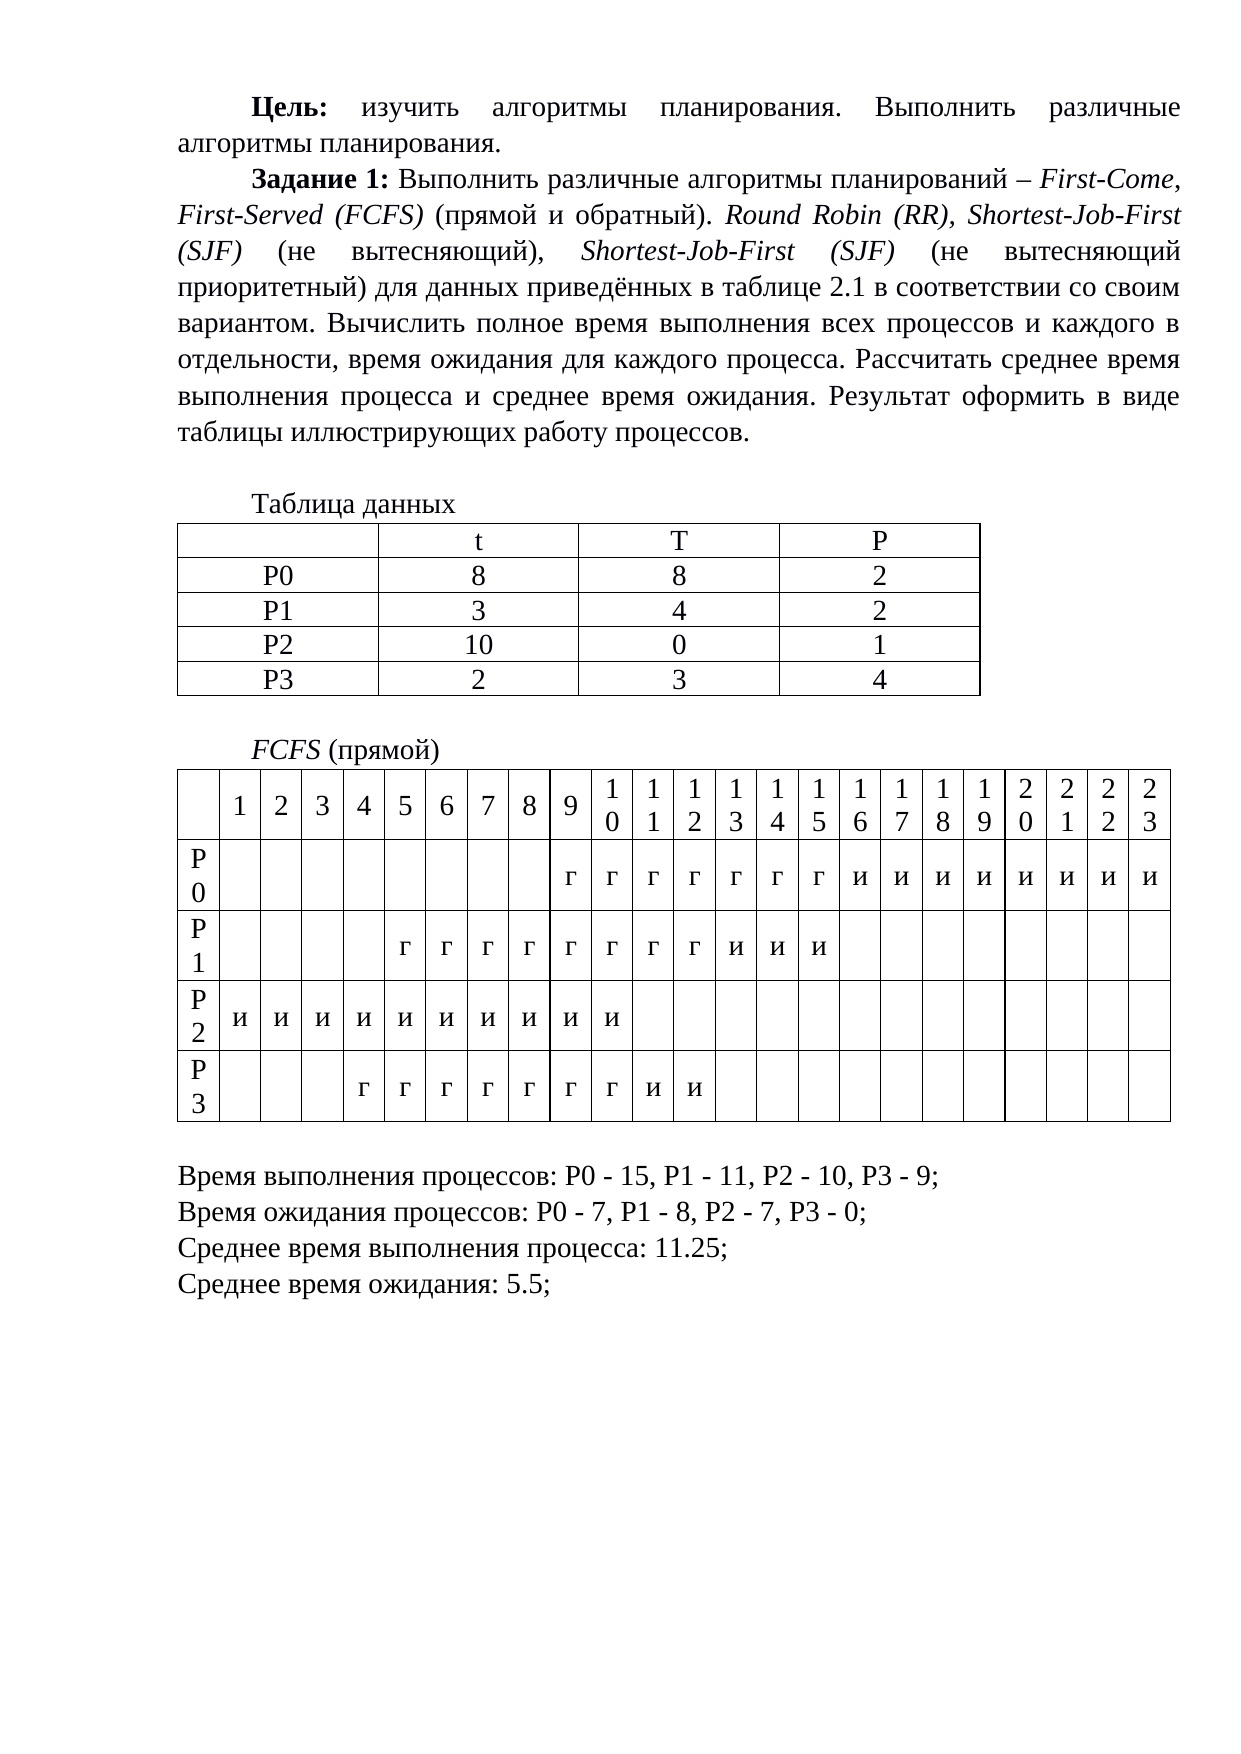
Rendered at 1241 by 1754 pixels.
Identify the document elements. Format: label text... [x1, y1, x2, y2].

table_header 15 [799, 770, 839, 839]
table_cell и [674, 1051, 715, 1121]
table_header 12 [674, 770, 715, 839]
table_cell 4 [579, 593, 779, 626]
table_cell 4 [780, 662, 979, 695]
table_cell г [674, 911, 715, 980]
table_cell [964, 911, 1004, 980]
table_header 20 [1006, 770, 1046, 839]
table_cell [923, 911, 963, 980]
table_cell [799, 1051, 839, 1121]
table_cell г [592, 911, 632, 980]
table_cell г [385, 911, 425, 980]
table_cell P3 [178, 662, 378, 695]
table_cell P0 [178, 840, 219, 909]
table_header 21 [1047, 770, 1087, 839]
table_cell [302, 911, 343, 980]
table_cell г [592, 1051, 632, 1121]
table_cell [220, 1051, 260, 1121]
text Таблица данных [177, 486, 1181, 520]
table_cell 3 [379, 593, 578, 626]
table_cell [344, 911, 384, 980]
table_header T [579, 524, 779, 557]
table_cell P2 [178, 627, 378, 661]
table_cell г [509, 911, 549, 980]
table_cell [302, 840, 343, 909]
table_header [178, 770, 219, 839]
table_cell и [261, 981, 301, 1050]
table_cell и [468, 981, 508, 1050]
table_cell [261, 1051, 301, 1121]
table_cell [840, 1051, 880, 1121]
table_header 19 [964, 770, 1004, 839]
table_header 23 [1129, 770, 1170, 839]
table_cell 1 [780, 627, 979, 661]
table_cell [881, 911, 922, 980]
table_cell г [674, 840, 715, 909]
table_cell г [468, 911, 508, 980]
table_cell 8 [579, 558, 779, 592]
table_cell и [220, 981, 260, 1050]
table_cell [674, 981, 715, 1050]
table_header 1 [220, 770, 260, 839]
table_cell и [426, 981, 467, 1050]
table_cell и [840, 840, 880, 909]
table_cell г [799, 840, 839, 909]
table_cell и [1047, 840, 1087, 909]
table_cell 2 [780, 593, 979, 626]
table_cell [509, 840, 549, 909]
table_cell и [716, 911, 756, 980]
table_cell и [385, 981, 425, 1050]
table_cell г [468, 1051, 508, 1121]
table_cell г [426, 1051, 467, 1121]
table_cell [881, 1051, 922, 1121]
table_cell [757, 981, 798, 1050]
table_header P [780, 524, 979, 557]
table_cell P1 [178, 911, 219, 980]
table_cell 3 [579, 662, 779, 695]
table_header 17 [881, 770, 922, 839]
table_cell [1006, 911, 1046, 980]
table_cell г [716, 840, 756, 909]
table_cell и [1006, 840, 1046, 909]
table_header 7 [468, 770, 508, 839]
table_header 9 [551, 770, 591, 839]
table_cell и [964, 840, 1004, 909]
table_cell [799, 981, 839, 1050]
table_cell и [633, 1051, 673, 1121]
table_header 14 [757, 770, 798, 839]
table_cell г [551, 840, 591, 909]
table_cell [1129, 981, 1170, 1050]
table_cell 2 [780, 558, 979, 592]
table_cell и [302, 981, 343, 1050]
table_cell и [509, 981, 549, 1050]
table_header 6 [426, 770, 467, 839]
table_cell г [592, 840, 632, 909]
table_cell [1006, 981, 1046, 1050]
table_cell г [509, 1051, 549, 1121]
table_header 5 [385, 770, 425, 839]
table_header 8 [509, 770, 549, 839]
table_cell [1047, 911, 1087, 980]
table_cell [757, 1051, 798, 1121]
table_cell г [633, 840, 673, 909]
table_cell [716, 1051, 756, 1121]
table_cell [302, 1051, 343, 1121]
text Время выполнения процессов: Р0 - 15, Р1 - 11, Р2 - 10, Р3 - 9; [177, 1158, 1181, 1191]
table_cell P2 [178, 981, 219, 1050]
table_cell [633, 981, 673, 1050]
table_cell г [426, 911, 467, 980]
table_cell г [757, 840, 798, 909]
text Среднее время выполнения процесса: 11.25; [177, 1230, 1181, 1264]
table_cell г [344, 1051, 384, 1121]
table_cell [964, 1051, 1004, 1121]
text Задание 1: Выполнить различные алгоритмы планирований – First-Come, First-Served (FCFS) (прямой и обратный). Round Robin (RR), Shortest-Job-First (SJF) (не вытесняющий), Shortest-Job-First (SJF) (не вытесняющий приоритетный) для данных приведённых в таблице 2.1 в соответствии со своим вариантом. Вычислить полное время выполнения всех процессов и каждого в отдельности, время ожидания для каждого процесса. Рассчитать среднее время выполнения процесса и среднее время ожидания. Результат оформить в виде таблицы иллюстрирующих работу процессов. [177, 161, 1181, 447]
table_cell [261, 911, 301, 980]
table_cell г [551, 1051, 591, 1121]
table_header 18 [923, 770, 963, 839]
table_cell [840, 911, 880, 980]
text Цель: изучить алгоритмы планирования. Выполнить различные алгоритмы планирования. [177, 89, 1181, 158]
table_cell 10 [379, 627, 578, 661]
table_header 2 [261, 770, 301, 839]
table_cell [1006, 1051, 1046, 1121]
table_cell [344, 840, 384, 909]
table_cell P1 [178, 593, 378, 626]
table_cell [220, 840, 260, 909]
table_header t [379, 524, 578, 557]
table_cell [1088, 1051, 1128, 1121]
table_cell [1088, 981, 1128, 1050]
table_header 10 [592, 770, 632, 839]
table_cell [261, 840, 301, 909]
table_cell [840, 981, 880, 1050]
table_cell P0 [178, 558, 378, 592]
table_cell [923, 981, 963, 1050]
table_cell г [633, 911, 673, 980]
table_cell и [799, 911, 839, 980]
table_cell и [551, 981, 591, 1050]
table_cell [923, 1051, 963, 1121]
table_cell и [881, 840, 922, 909]
table_cell 8 [379, 558, 578, 592]
table_cell и [757, 911, 798, 980]
text Среднее время ожидания: 5.5; [177, 1266, 1181, 1300]
table_cell [1129, 1051, 1170, 1121]
table_cell [964, 981, 1004, 1050]
table_header 11 [633, 770, 673, 839]
table_header [178, 524, 378, 557]
table_cell [1129, 911, 1170, 980]
table_cell [220, 911, 260, 980]
table_cell г [551, 911, 591, 980]
table_header 22 [1088, 770, 1128, 839]
table_cell P3 [178, 1051, 219, 1121]
table_cell и [923, 840, 963, 909]
table_cell и [1088, 840, 1128, 909]
table_cell [468, 840, 508, 909]
table_cell и [592, 981, 632, 1050]
table_cell [426, 840, 467, 909]
table_cell [1047, 1051, 1087, 1121]
table_header 16 [840, 770, 880, 839]
table_cell г [385, 1051, 425, 1121]
table_header 4 [344, 770, 384, 839]
text Время ожидания процессов: Р0 - 7, Р1 - 8, Р2 - 7, Р3 - 0; [177, 1194, 1181, 1228]
text FCFS (прямой) [177, 732, 1181, 766]
table_cell [1088, 911, 1128, 980]
table_cell 2 [379, 662, 578, 695]
table_cell [881, 981, 922, 1050]
table_cell 0 [579, 627, 779, 661]
table_cell [1047, 981, 1087, 1050]
table_cell [385, 840, 425, 909]
table_header 13 [716, 770, 756, 839]
table_header 3 [302, 770, 343, 839]
table_cell и [1129, 840, 1170, 909]
table_cell и [344, 981, 384, 1050]
table_cell [716, 981, 756, 1050]
